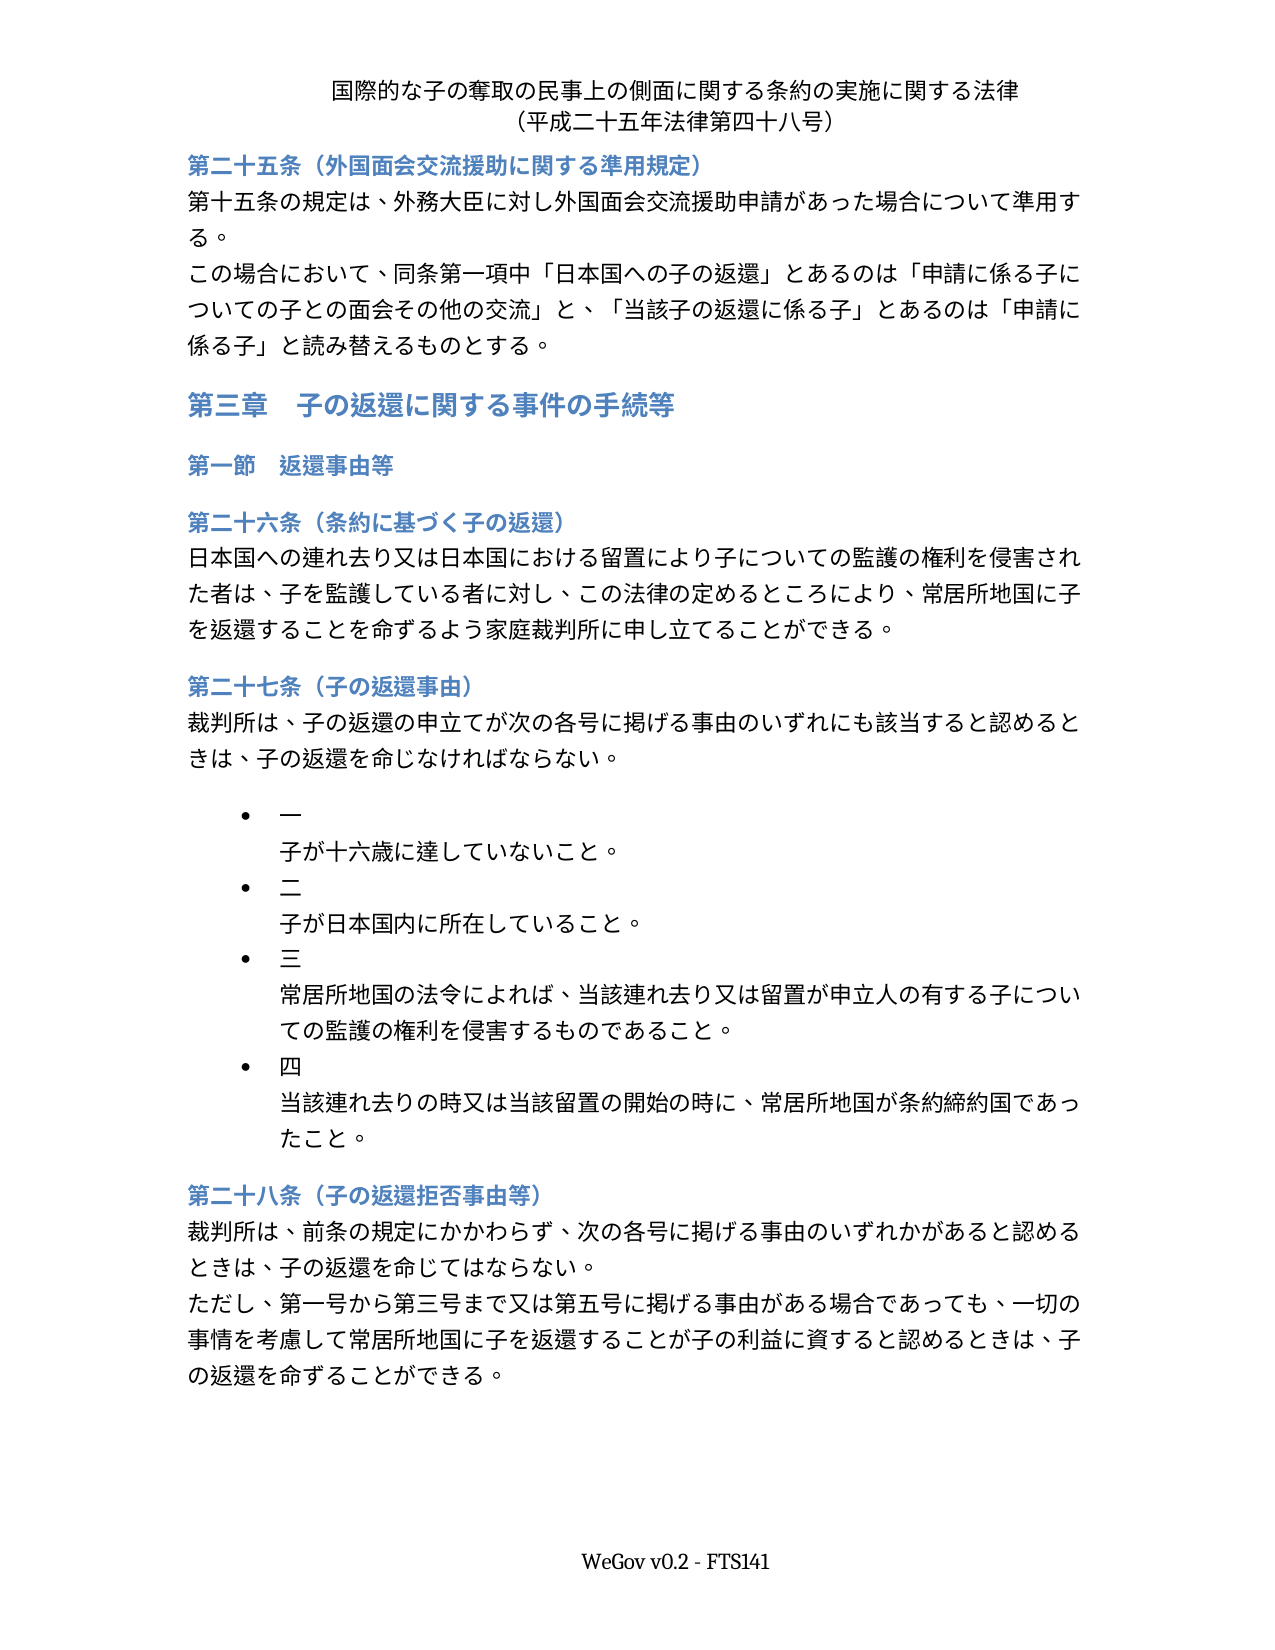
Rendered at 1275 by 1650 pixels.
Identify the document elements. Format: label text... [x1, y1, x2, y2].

subtitle 第二十七条（子の返還事由） [187, 671, 1087, 702]
list 三 常居所地国の法令によれば、当該連れ去り又は留置が申立人の有する子についての監護の権利を侵害するものであること。 [242, 943, 1087, 1047]
list 二 子が日本国内に所在していること。 [242, 872, 1087, 939]
subtitle 第二十五条（外国面会交流援助に関する準用規定） [187, 150, 1087, 181]
subtitle 第一節 返還事由等 [187, 450, 1087, 481]
subtitle 第二十八条（子の返還拒否事由等） [187, 1180, 1087, 1211]
subtitle 第二十六条（条約に基づく子の返還） [187, 506, 1087, 538]
list 四 当該連れ去りの時又は当該留置の開始の時に、常居所地国が条約締約国であったこと。 [242, 1051, 1087, 1154]
text 第十五条の規定は、外務大臣に対し外国面会交流援助申請があった場合について準用する。 この場合において、同条第一項中「日本国への子の返還」とあるのは「申請に係る子についての子との面会その他の交流」と、「当該子の返還に係る子」とあるのは「申請に係る子」と読み替えるものとする。 [187, 186, 1087, 361]
subtitle 第三章 子の返還に関する事件の手続等 [187, 386, 1087, 423]
text 裁判所は、前条の規定にかかわらず、次の各号に掲げる事由のいずれかがあると認めるときは、子の返還を命じてはならない。 ただし、第一号から第三号まで又は第五号に掲げる事由がある場合であっても、一切の事情を考慮して常居所地国に子を返還することが子の利益に資すると認めるときは、子の返還を命ずることができる。 [187, 1216, 1087, 1391]
text 裁判所は、子の返還の申立てが次の各号に掲げる事由のいずれにも該当すると認めるときは、子の返還を命じなければならない。 [187, 707, 1087, 774]
text 日本国への連れ去り又は日本国における留置により子についての監護の権利を侵害された者は、子を監護している者に対し、この法律の定めるところにより、常居所地国に子を返還することを命ずるよう家庭裁判所に申し立てることができる。 [187, 542, 1087, 646]
list 一 子が十六歳に達していないこと。 [242, 800, 1087, 867]
